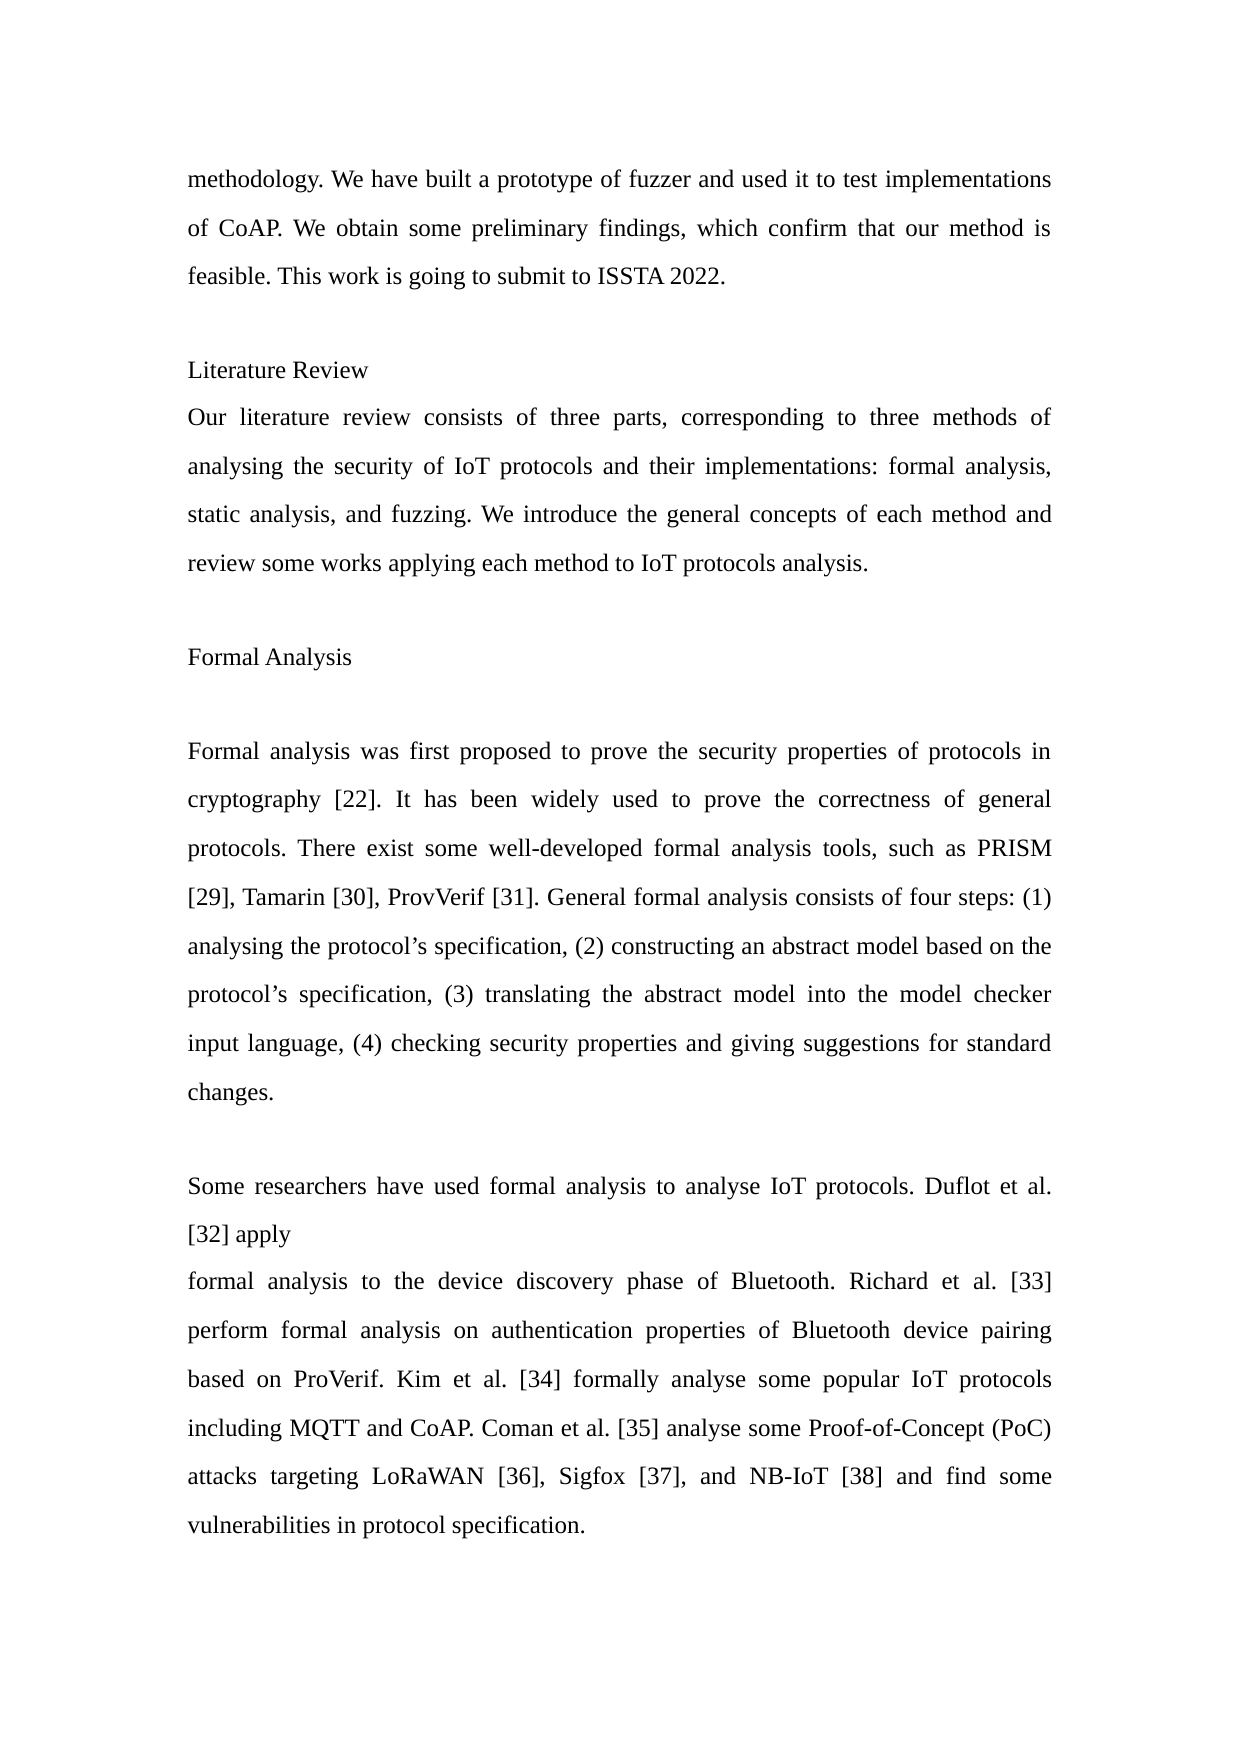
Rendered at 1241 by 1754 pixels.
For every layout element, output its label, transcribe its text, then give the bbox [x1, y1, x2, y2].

text Literature Review [187, 353, 1053, 386]
text Our literature review consists of three parts, corresponding to three methods of analysing the security of IoT protocols and their implementations: formal analysis, static analysis, and fuzzing. We introduce the general concepts of each method and review some works applying each method to IoT protocols analysis. [187, 400, 1053, 579]
text Formal Analysis [187, 640, 1053, 673]
text formal analysis to the device discovery phase of Bluetooth. Richard et al. [33] perform formal analysis on authentication properties of Bluetooth device pairing based on ProVerif. Kim et al. [34] formally analyse some popular IoT protocols including MQTT and CoAP. Coman et al. [35] analyse some Proof-of-Concept (PoC) attacks targeting LoRaWAN [36], Sigfox [37], and NB-IoT [38] and find some vulnerabilities in protocol specification. [187, 1264, 1053, 1541]
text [187, 162, 1053, 292]
text Some researchers have used formal analysis to analyse IoT protocols. Duflot et al. [32] apply [187, 1169, 1053, 1250]
text Formal analysis was first proposed to prove the security properties of protocols in cryptography [22]. It has been widely used to prove the correctness of general protocols. There exist some well-developed formal analysis tools, such as PRISM [29], Tamarin [30], ProvVerif [31]. General formal analysis consists of four steps: (1) analysing the protocol’s specification, (2) constructing an abstract model based on the protocol’s specification, (3) translating the abstract model into the model checker input language, (4) checking security properties and giving suggestions for standard changes. [187, 734, 1053, 1108]
